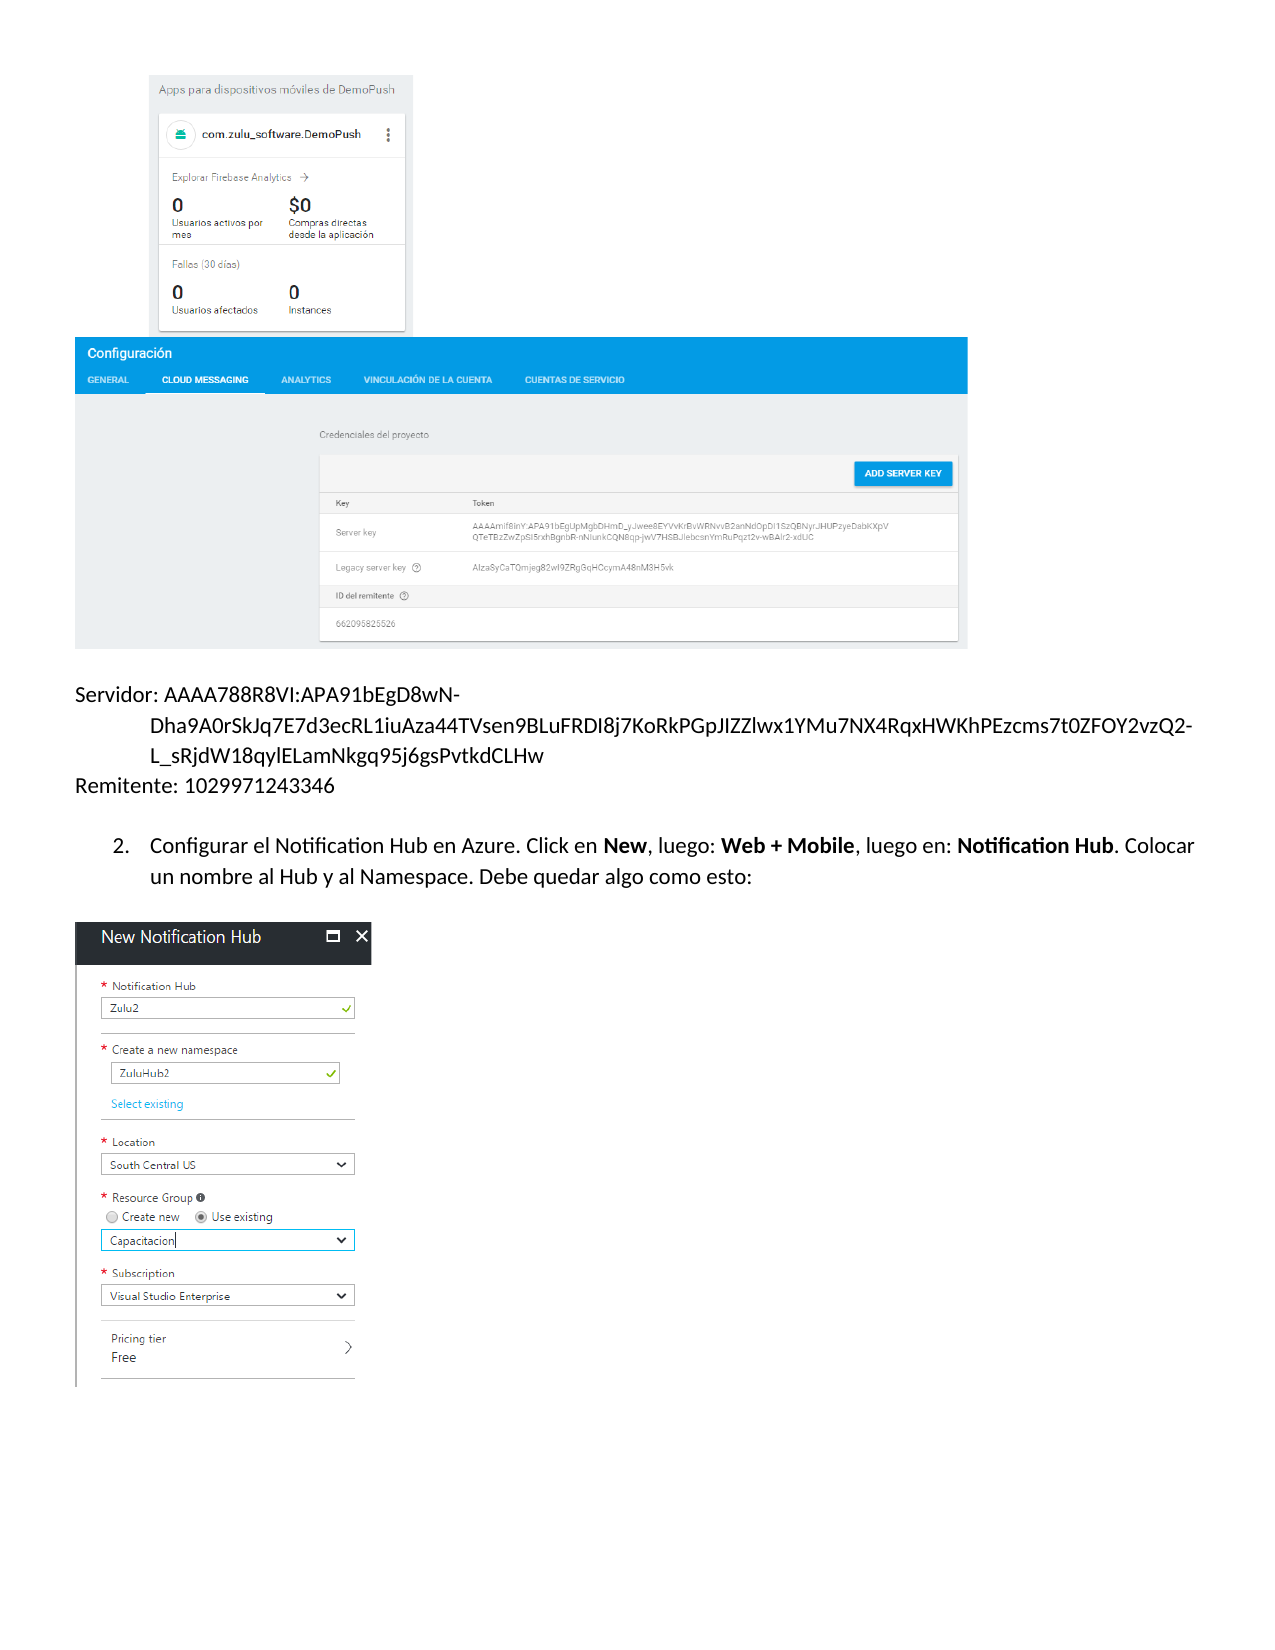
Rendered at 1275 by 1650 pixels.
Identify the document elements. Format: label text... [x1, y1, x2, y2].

picture [75, 922, 372, 1387]
picture [148, 75, 414, 336]
text Remitente: 1029971243346 [75, 771, 1200, 799]
picture [366, 377, 381, 382]
picture [234, 377, 244, 382]
text Servidor: AAAA788R8VI:APA91bEgD8wN-Dha9A0rSkJq7E7d3ecRL1iuAza44TVsen9BLuFRDI8j7KoRkPGpJIZZlwx1YMu7NX4RqxHWKhPEzcms7t0ZFOY2vzQ2-L_sRjdW18qylELamNkgq95j6gsPvtkdCLHw [75, 681, 1200, 769]
picture [75, 394, 968, 649]
list Configurar el Notification Hub en Azure. Click en New, luego: Web + Mobile, luego en: Notification Hub. Colocar un nombre al Hub y al Namespace. Debe quedar algo como esto: [112, 832, 1200, 890]
